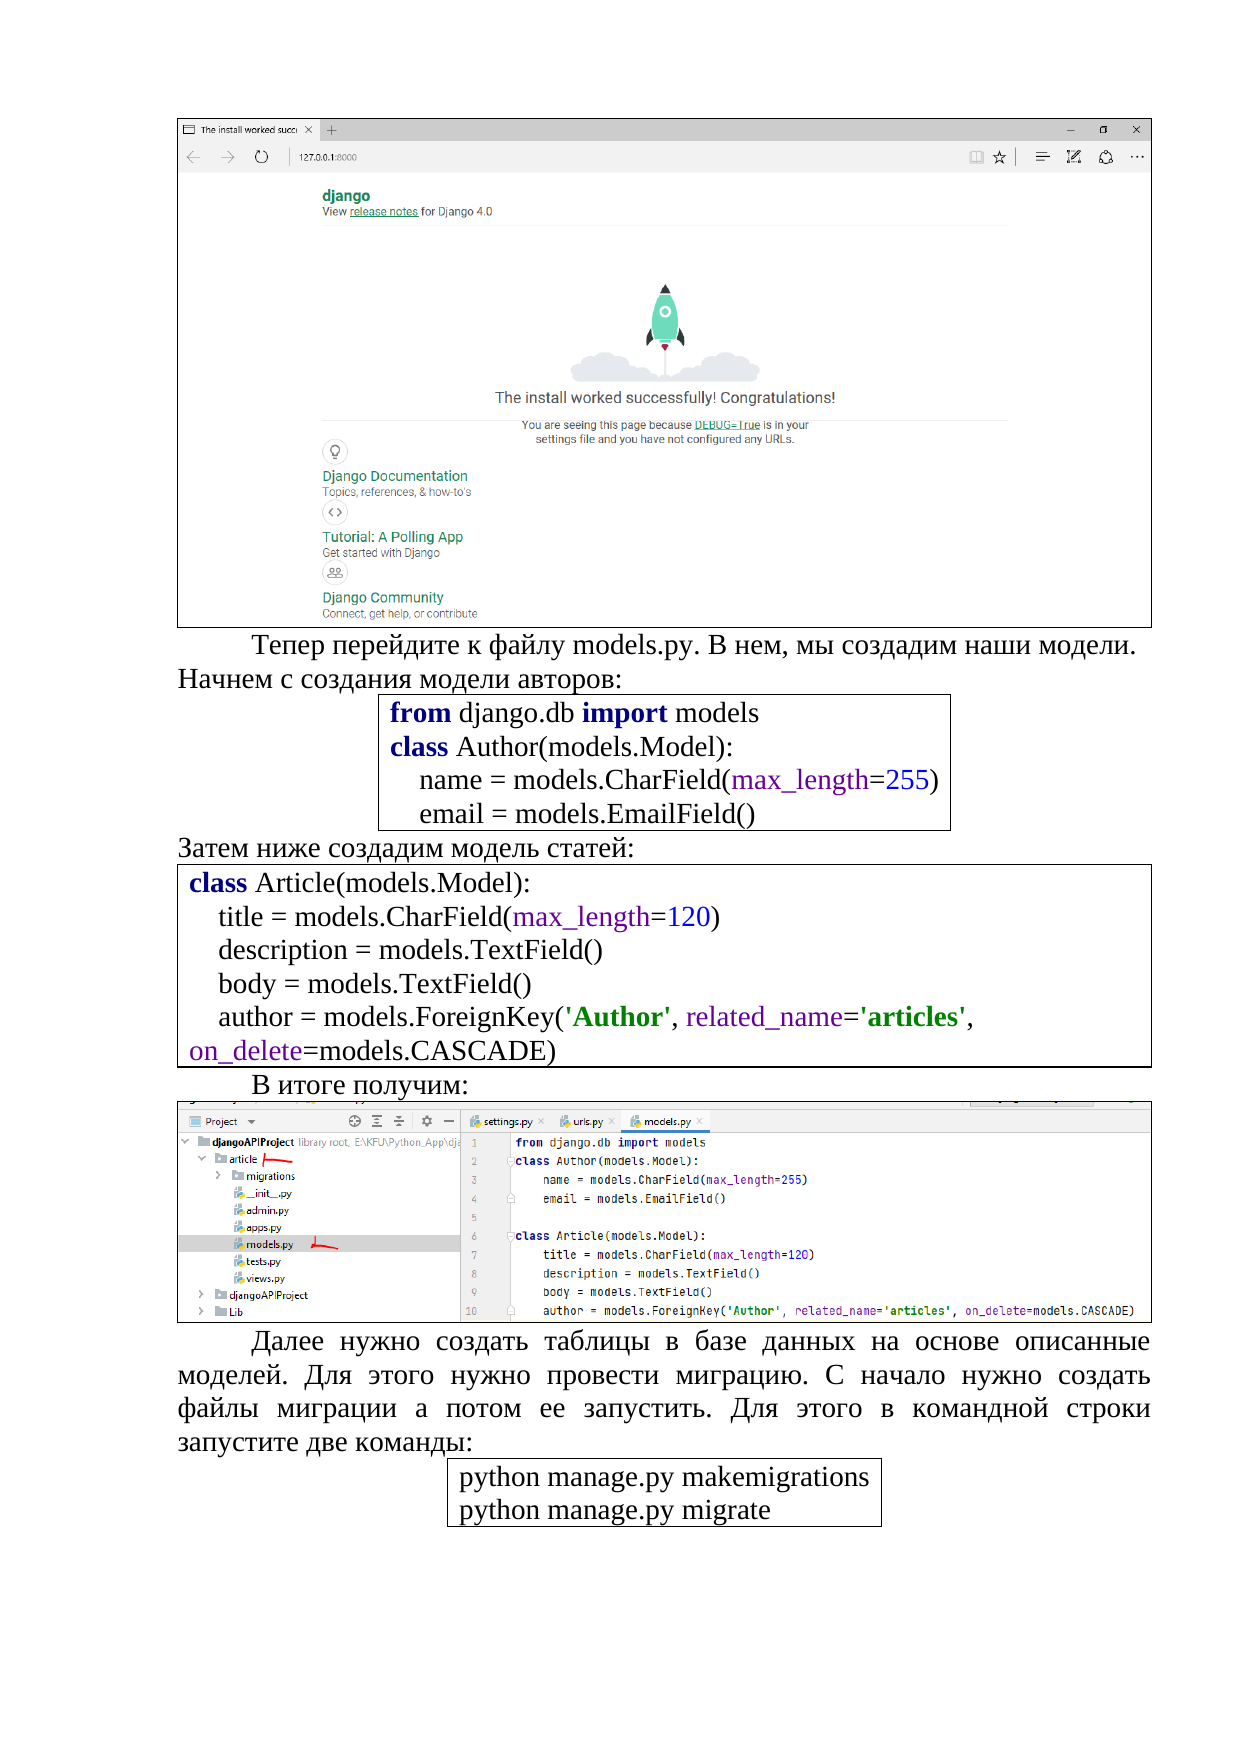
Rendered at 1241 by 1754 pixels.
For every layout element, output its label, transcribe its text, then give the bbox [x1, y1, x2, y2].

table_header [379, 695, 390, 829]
text Далее нужно создать таблицы в базе данных на основе описанные моделей. Для этого нужно провести миграцию. С начало нужно создать файлы миграции а потом ее запустить. Для этого в командной строки запустите две команды: [177, 1323, 1152, 1458]
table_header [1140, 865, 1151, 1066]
picture [178, 119, 1151, 627]
text Затем ниже создадим модель статей: [177, 831, 1152, 864]
text Тепер перейдите к файлу models.py. В нем, мы создадим наши модели. [177, 628, 1152, 661]
picture [178, 1102, 1151, 1322]
table_header python manage.py makemigrations python manage.py migrate [448, 1459, 881, 1526]
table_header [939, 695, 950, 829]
text В итоге получим: [177, 1068, 1152, 1101]
text Начнем с создания модели авторов: [177, 661, 1152, 694]
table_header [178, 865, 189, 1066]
